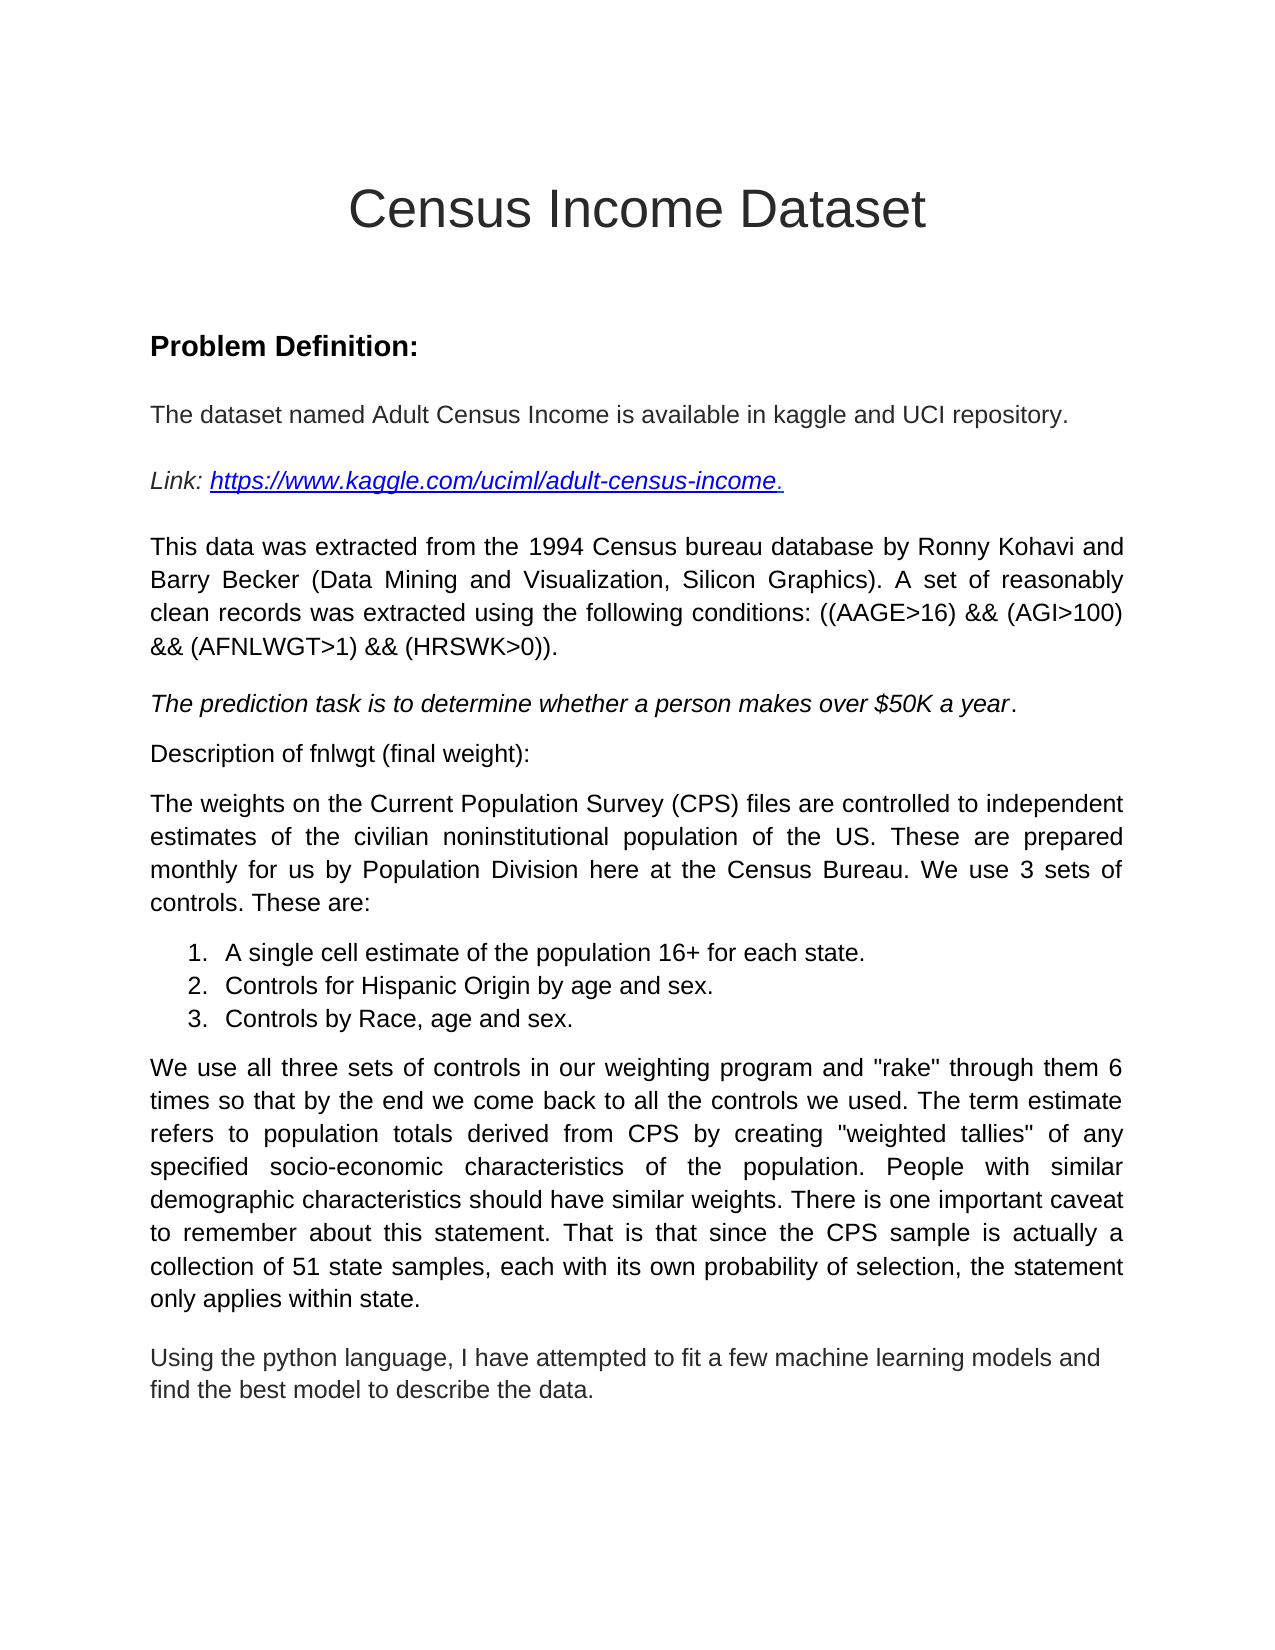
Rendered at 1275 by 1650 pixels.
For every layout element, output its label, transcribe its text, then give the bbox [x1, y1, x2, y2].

list A single cell estimate of the population 16+ for each state. [187, 938, 1125, 966]
text Using the python language, I have attempted to fit a few machine learning models and [150, 1342, 1125, 1371]
text This data was extracted from the 1994 Census bureau database by Ronny Kohavi and Barry Becker (Data Mining and Visualization, Silicon Graphics). A set of reasonably clean records was extracted using the following conditions: ((AAGE>16) && (AGI>100) && (AFNLWGT>1) && (HRSWK>0)). [150, 532, 1125, 660]
text The weights on the Current Population Survey (CPS) files are controlled to independent estimates of the civilian noninstitutional population of the US. These are prepared monthly for us by Population Division here at the Census Bureau. We use 3 sets of controls. These are: [150, 789, 1125, 917]
text Problem Definition: [150, 329, 1125, 362]
text The dataset named Adult Census Income is available in kaggle and UCI repository. [150, 400, 1125, 429]
list Controls by Race, age and sex. [187, 1004, 1125, 1032]
text We use all three sets of controls in our weighting program and "rake" through them 6 times so that by the end we come back to all the controls we used. The term estimate refers to population totals derived from CPS by creating "weighted tallies" of any specified socio-economic characteristics of the population. People with similar demographic characteristics should have similar weights. There is one important caveat to remember about this statement. That is that since the CPS sample is actually a collection of 51 state samples, each with its own probability of selection, the statement only applies within state. [150, 1053, 1125, 1313]
text find the best model to describe the data. [150, 1376, 1125, 1404]
list Controls for Hispanic Origin by age and sex. [187, 971, 1125, 999]
text Description of fnlwgt (final weight): [150, 739, 1125, 768]
subtitle Census Income Dataset [150, 177, 1125, 239]
text The prediction task is to determine whether a person makes over $50K a year. [150, 689, 1125, 718]
text Link: https://www.kaggle.com/uciml/adult-census-income. [150, 466, 1125, 495]
